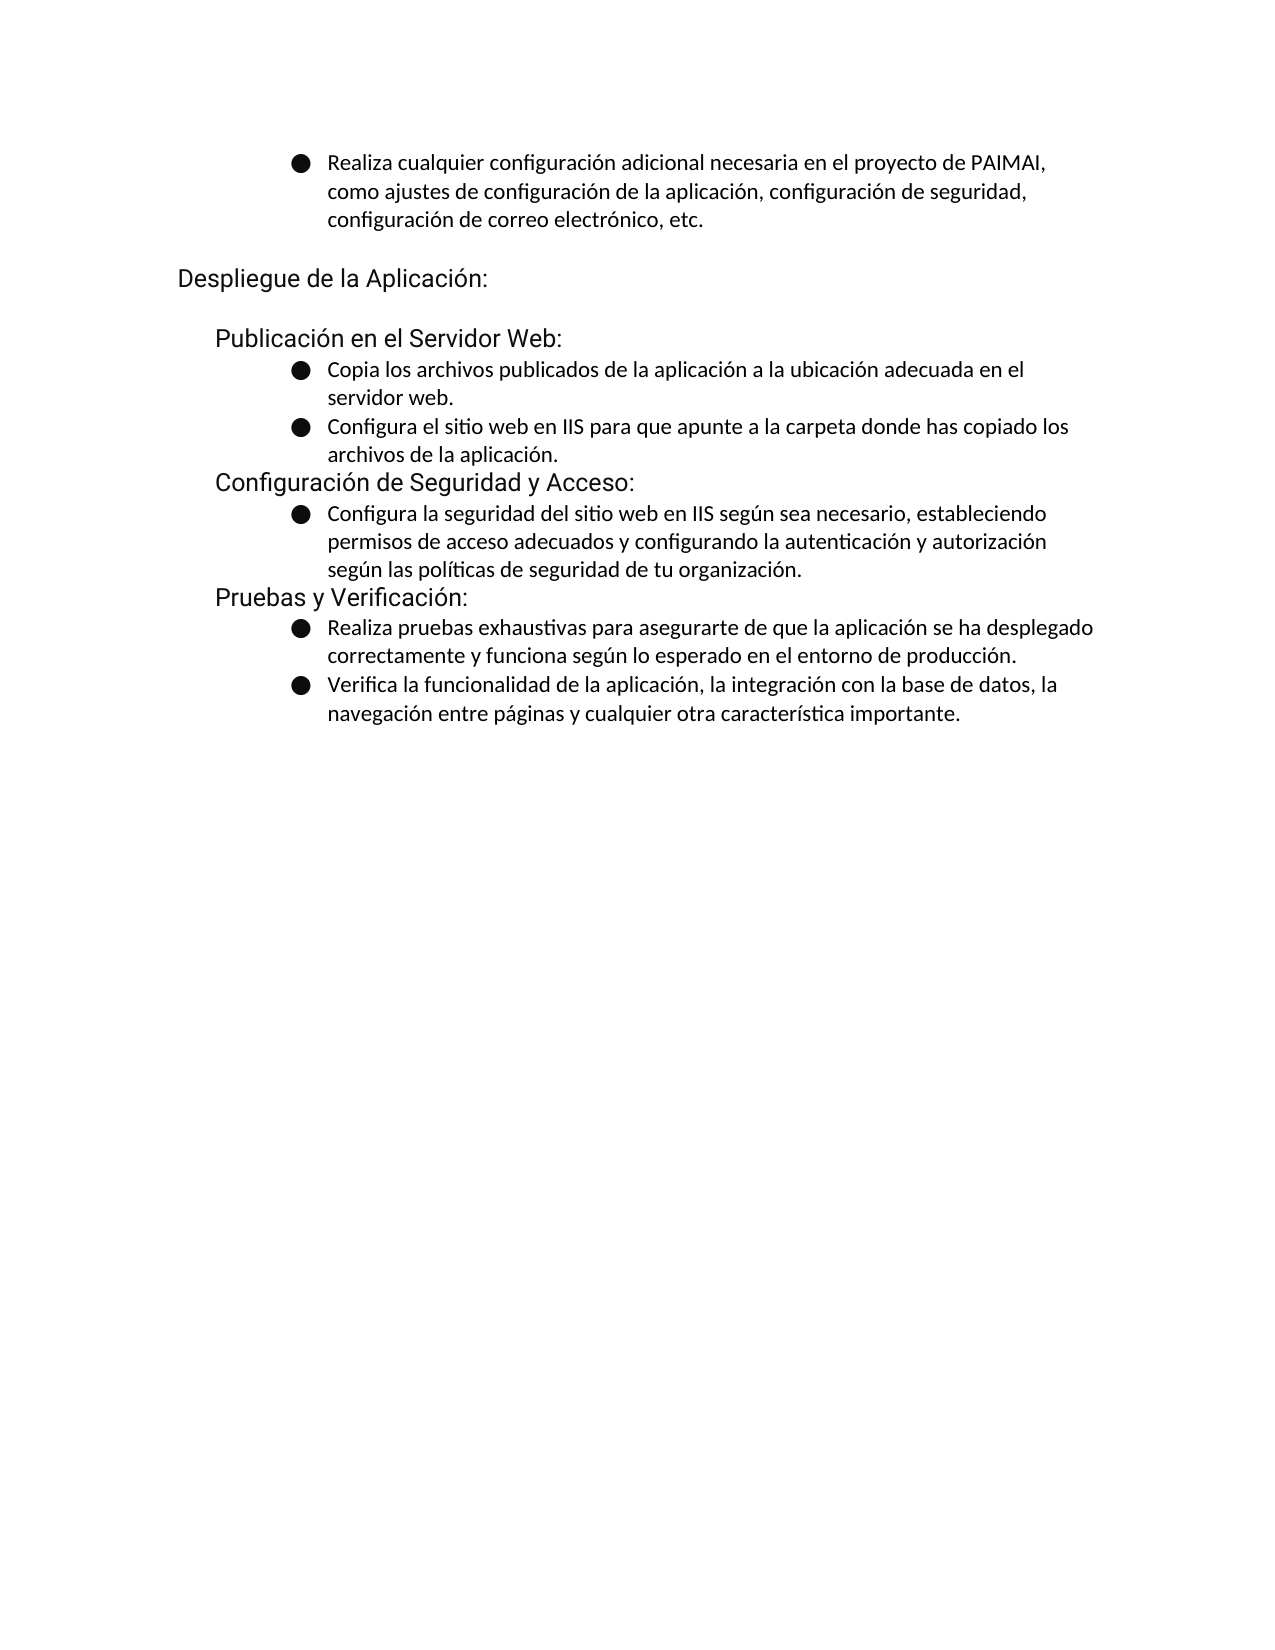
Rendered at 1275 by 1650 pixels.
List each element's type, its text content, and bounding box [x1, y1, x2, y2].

list Realiza pruebas exhaustivas para asegurarte de que la aplicación se ha desplegado correctamente y funciona según lo esperado en el entorno de producción. [290, 612, 1098, 670]
list Configuración de Seguridad y Acceso: [215, 468, 1098, 498]
list Realiza cualquier configuración adicional necesaria en el proyecto de PAIMAI, como ajustes de configuración de la aplicación, configuración de seguridad, configuración de correo electrónico, etc. [290, 148, 1098, 233]
list Verifica la funcionalidad de la aplicación, la integración con la base de datos, la navegación entre páginas y cualquier otra característica importante. [290, 670, 1098, 727]
list Configura la seguridad del sitio web en IIS según sea necesario, estableciendo permisos de acceso adecuados y configurando la autenticación y autorización según las políticas de seguridad de tu organización. [290, 498, 1098, 583]
text Despliegue de la Aplicación: [177, 264, 1098, 293]
list Configura el sitio web en IIS para que apunte a la carpeta donde has copiado los archivos de la aplicación. [290, 411, 1098, 468]
list Copia los archivos publicados de la aplicación a la ubicación adecuada en el servidor web. [290, 354, 1098, 411]
list Pruebas y Verificación: [215, 583, 1098, 612]
list Publicación en el Servidor Web: [215, 325, 1098, 354]
